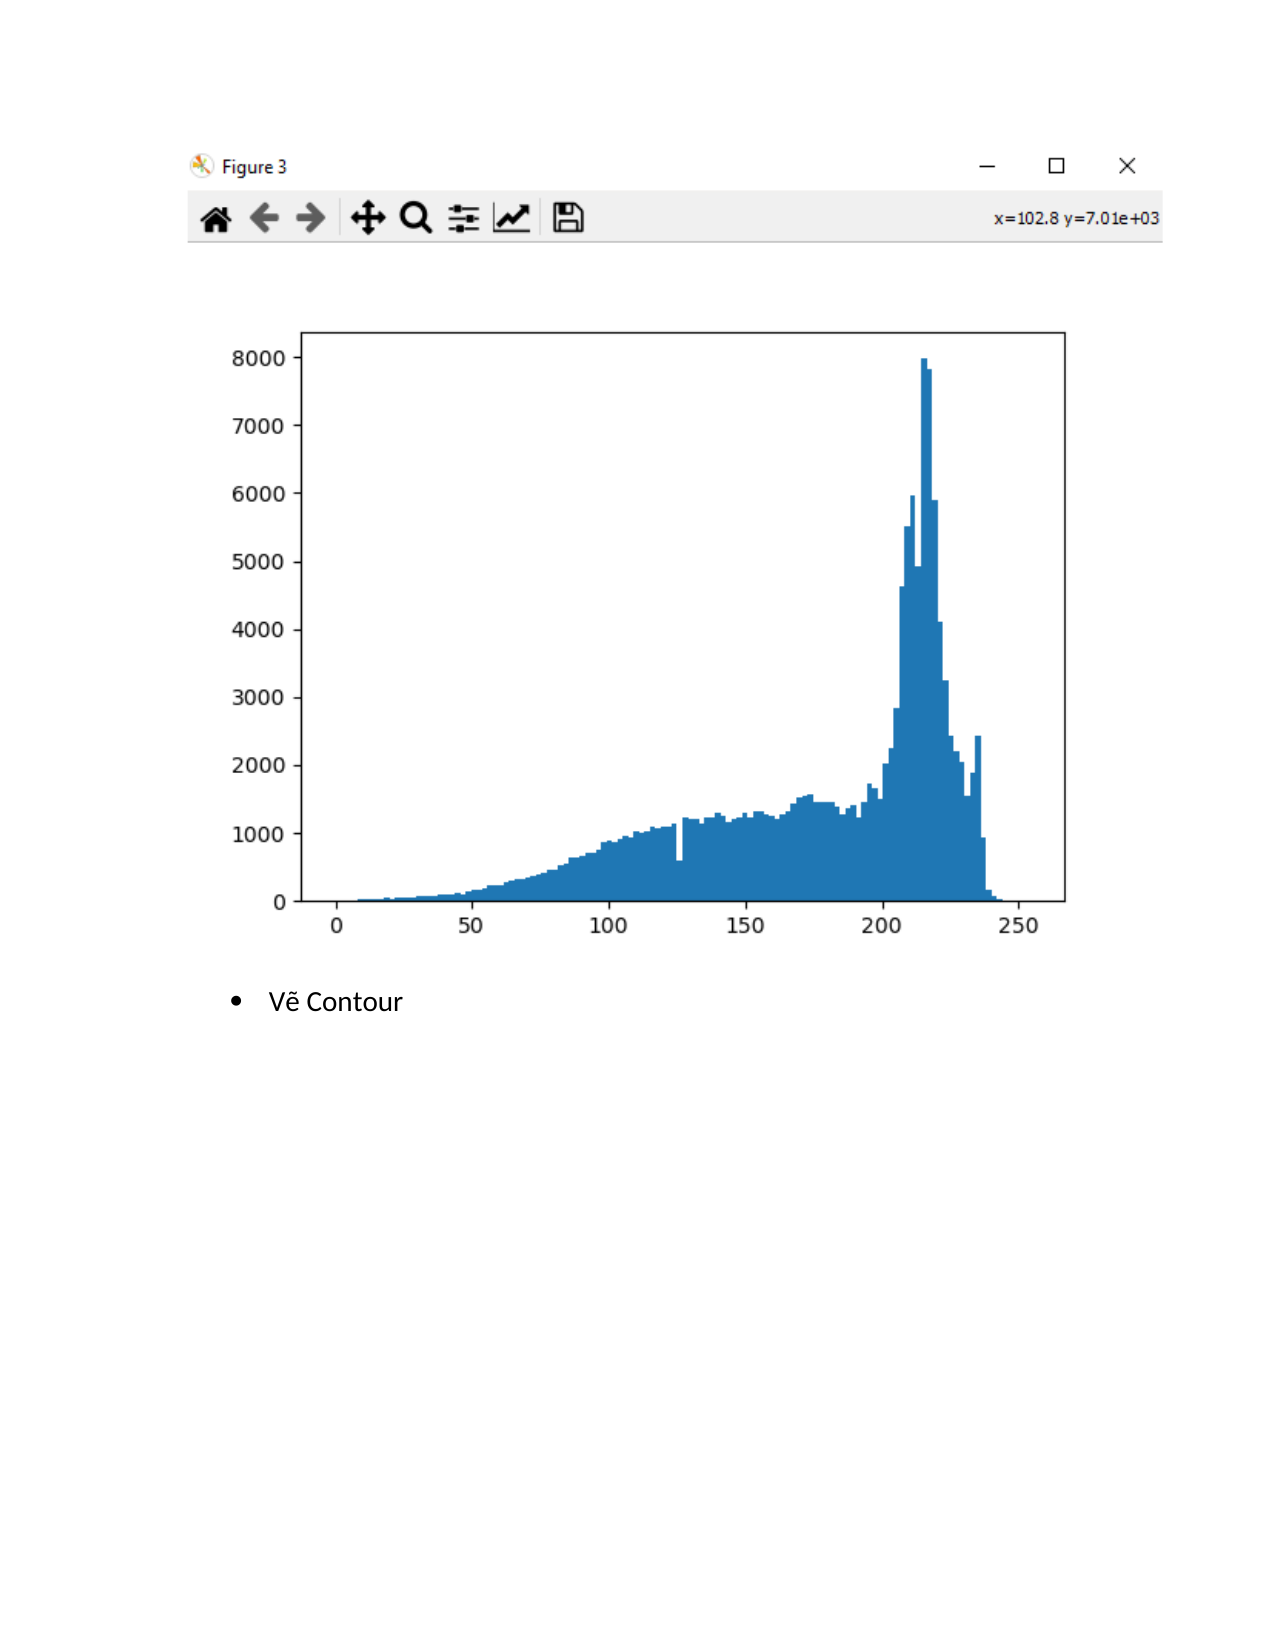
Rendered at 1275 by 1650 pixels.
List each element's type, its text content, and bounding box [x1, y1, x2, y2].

picture [187, 150, 1163, 981]
list Vẽ Contour [231, 983, 1125, 1018]
